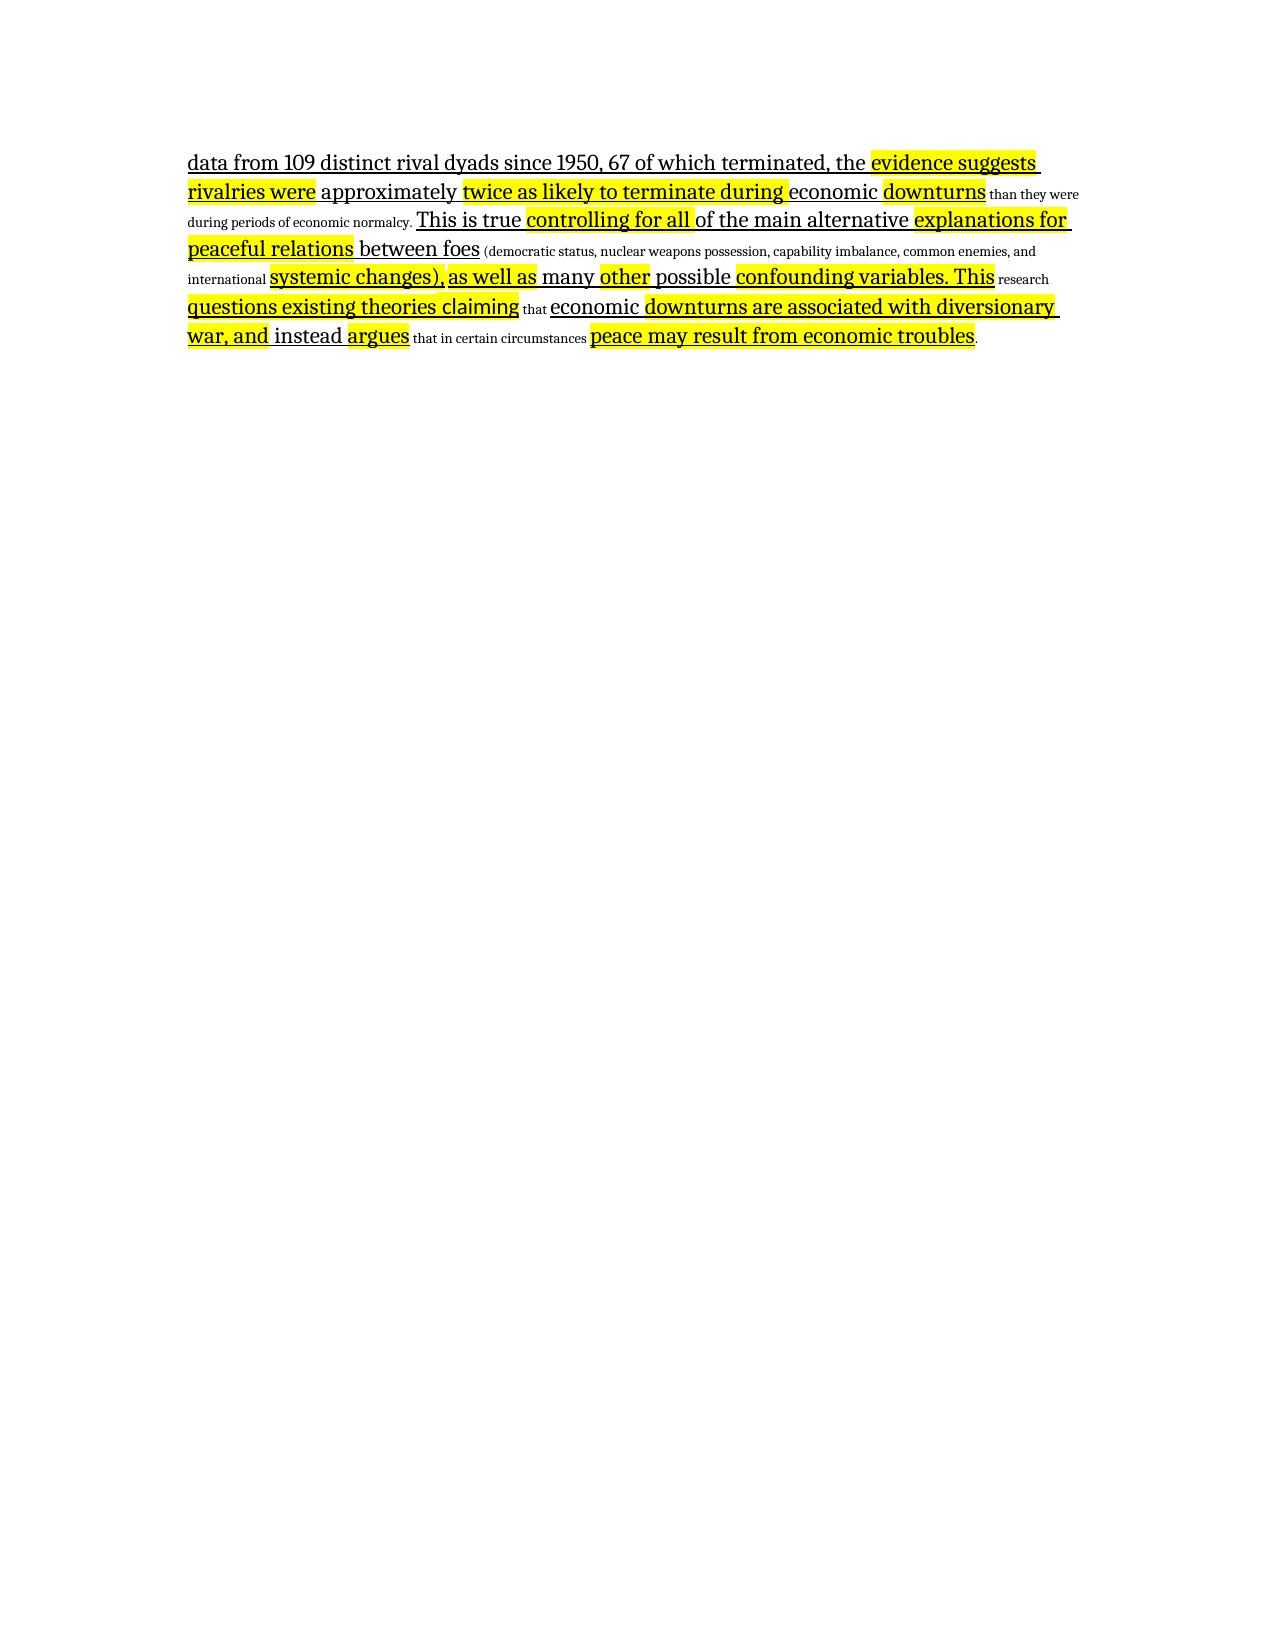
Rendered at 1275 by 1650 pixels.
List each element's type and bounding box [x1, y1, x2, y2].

text [187, 150, 1087, 349]
